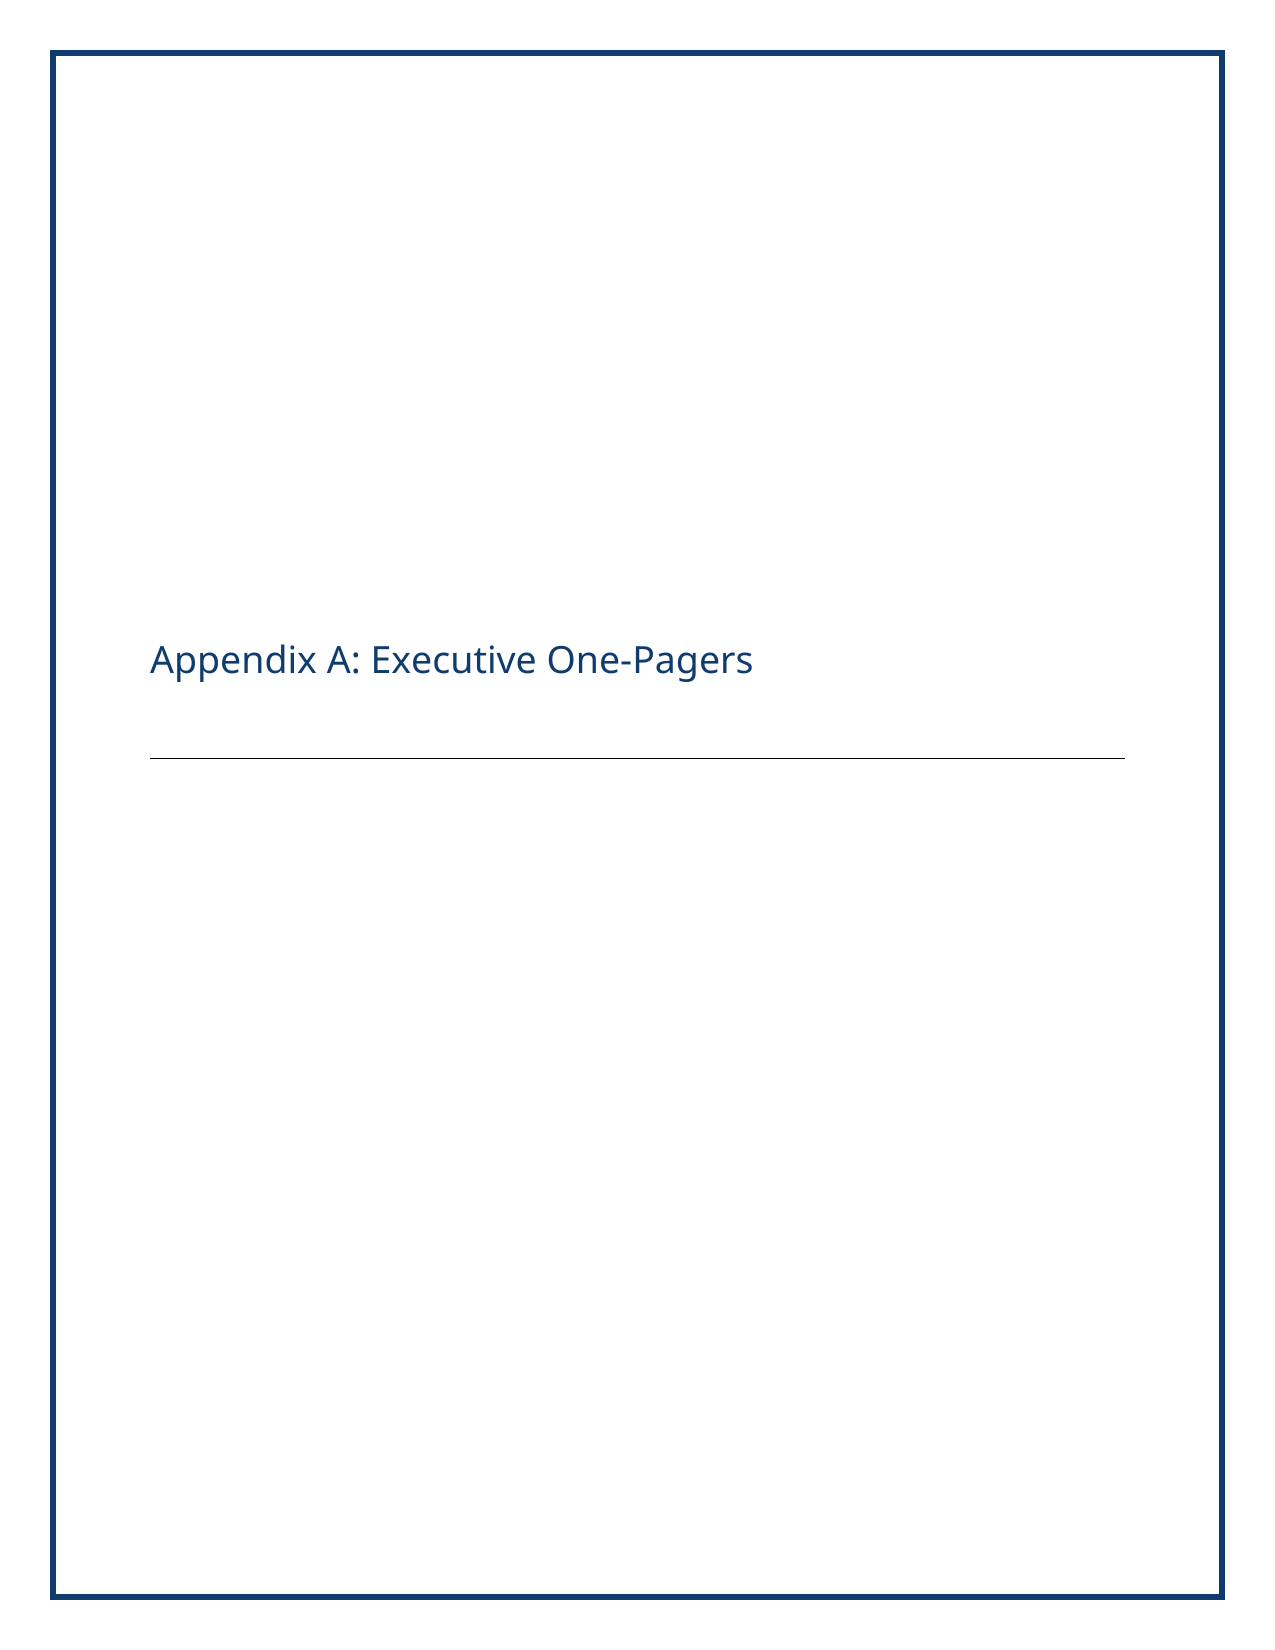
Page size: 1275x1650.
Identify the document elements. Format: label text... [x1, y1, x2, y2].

subtitle Appendix A: Executive One-Pagers [150, 634, 1125, 685]
